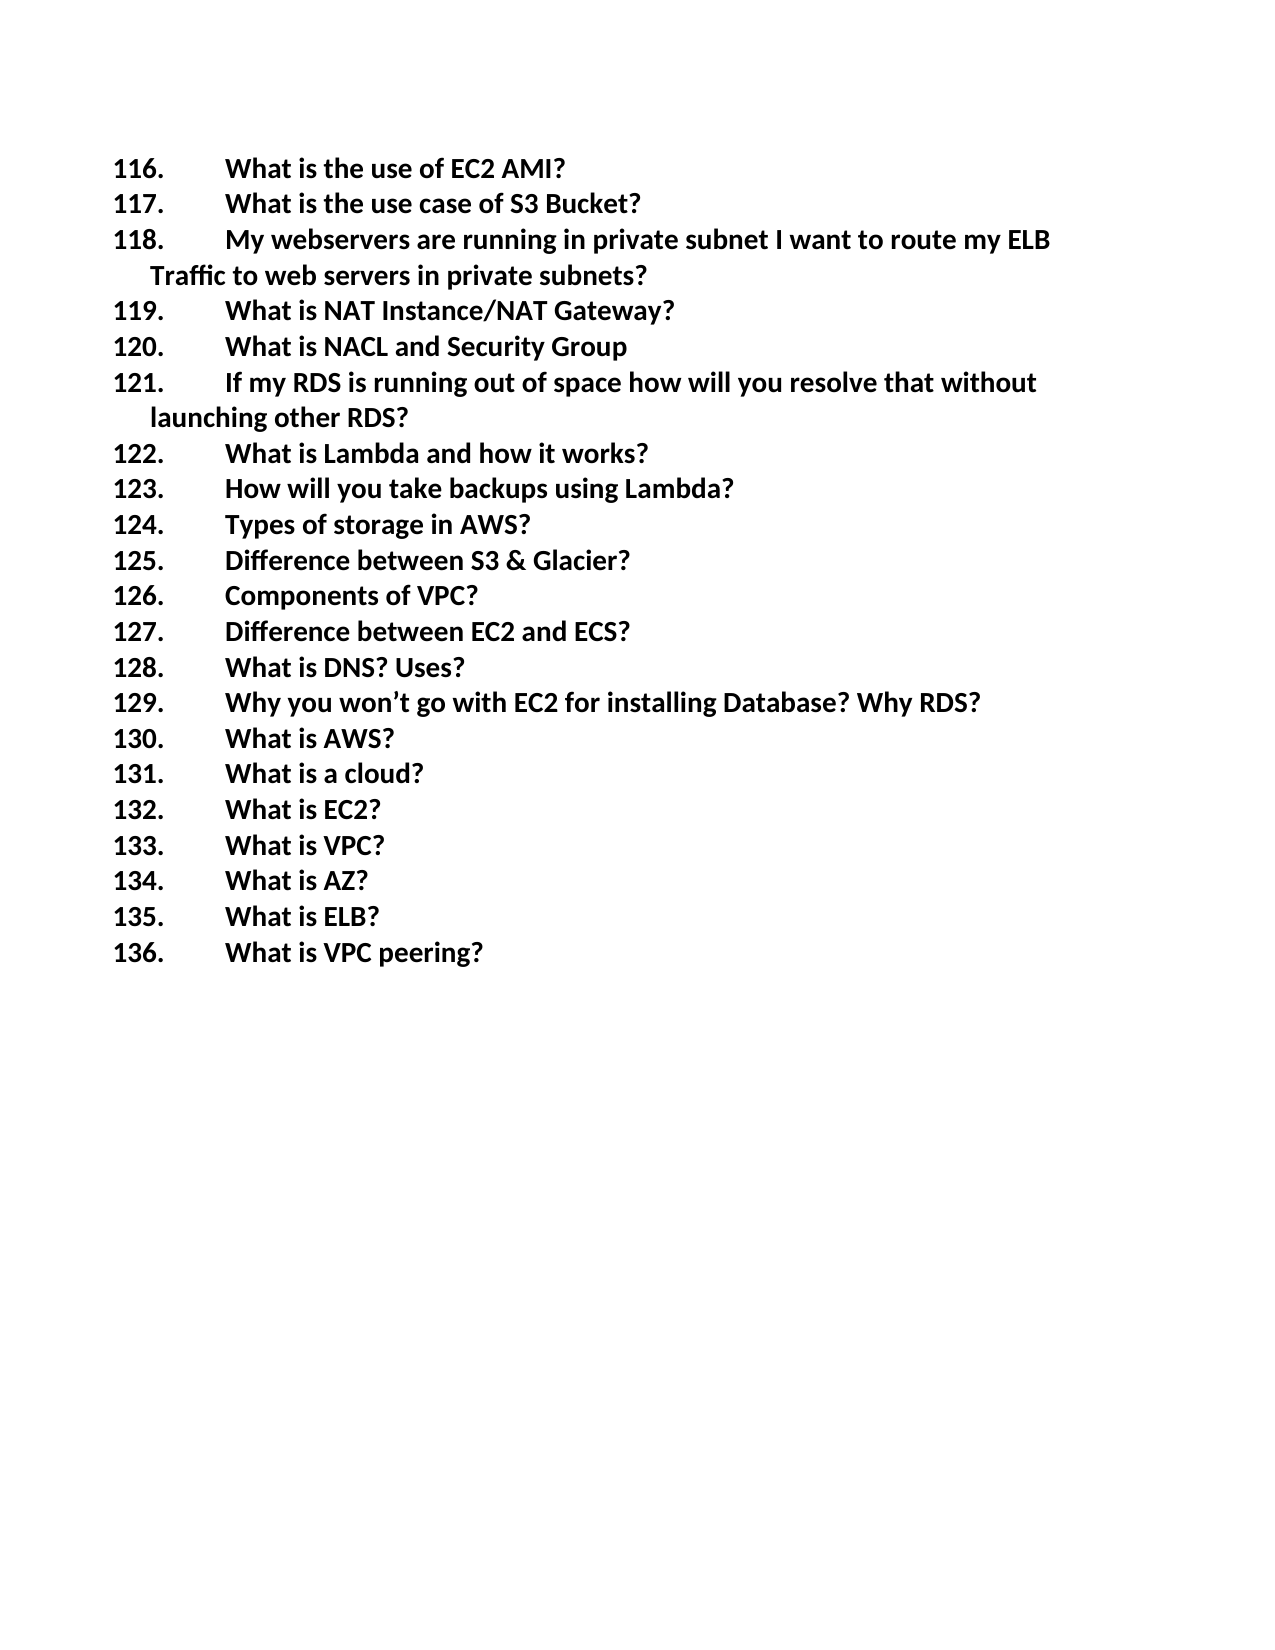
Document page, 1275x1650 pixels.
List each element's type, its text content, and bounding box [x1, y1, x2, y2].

subtitle What is AWS? [112, 720, 1125, 756]
subtitle If my RDS is running out of space how will you resolve that without launching other RDS? [112, 364, 1125, 435]
subtitle What is Lambda and how it works? [112, 435, 1125, 471]
subtitle What is DNS? Uses? [112, 649, 1125, 684]
subtitle Why you won’t go with EC2 for installing Database? Why RDS? [112, 684, 1125, 720]
subtitle What is AZ? [112, 862, 1125, 898]
subtitle What is VPC peering? [112, 934, 1125, 969]
subtitle What is NAT Instance/NAT Gateway? [112, 292, 1125, 328]
subtitle What is EC2? [112, 791, 1125, 827]
subtitle Types of storage in AWS? [112, 506, 1125, 542]
subtitle How will you take backups using Lambda? [112, 471, 1125, 506]
subtitle What is the use of EC2 AMI? [112, 150, 1125, 186]
subtitle What is ELB? [112, 898, 1125, 934]
subtitle What is VPC? [112, 827, 1125, 862]
subtitle Difference between S3 & Glacier? [112, 542, 1125, 577]
subtitle What is the use case of S3 Bucket? [112, 186, 1125, 221]
subtitle My webservers are running in private subnet I want to route my ELB Traffic to web servers in private subnets? [112, 221, 1125, 292]
subtitle What is NACL and Security Group [112, 328, 1125, 364]
subtitle Components of VPC? [112, 577, 1125, 613]
subtitle Difference between EC2 and ECS? [112, 613, 1125, 649]
subtitle What is a cloud? [112, 756, 1125, 791]
